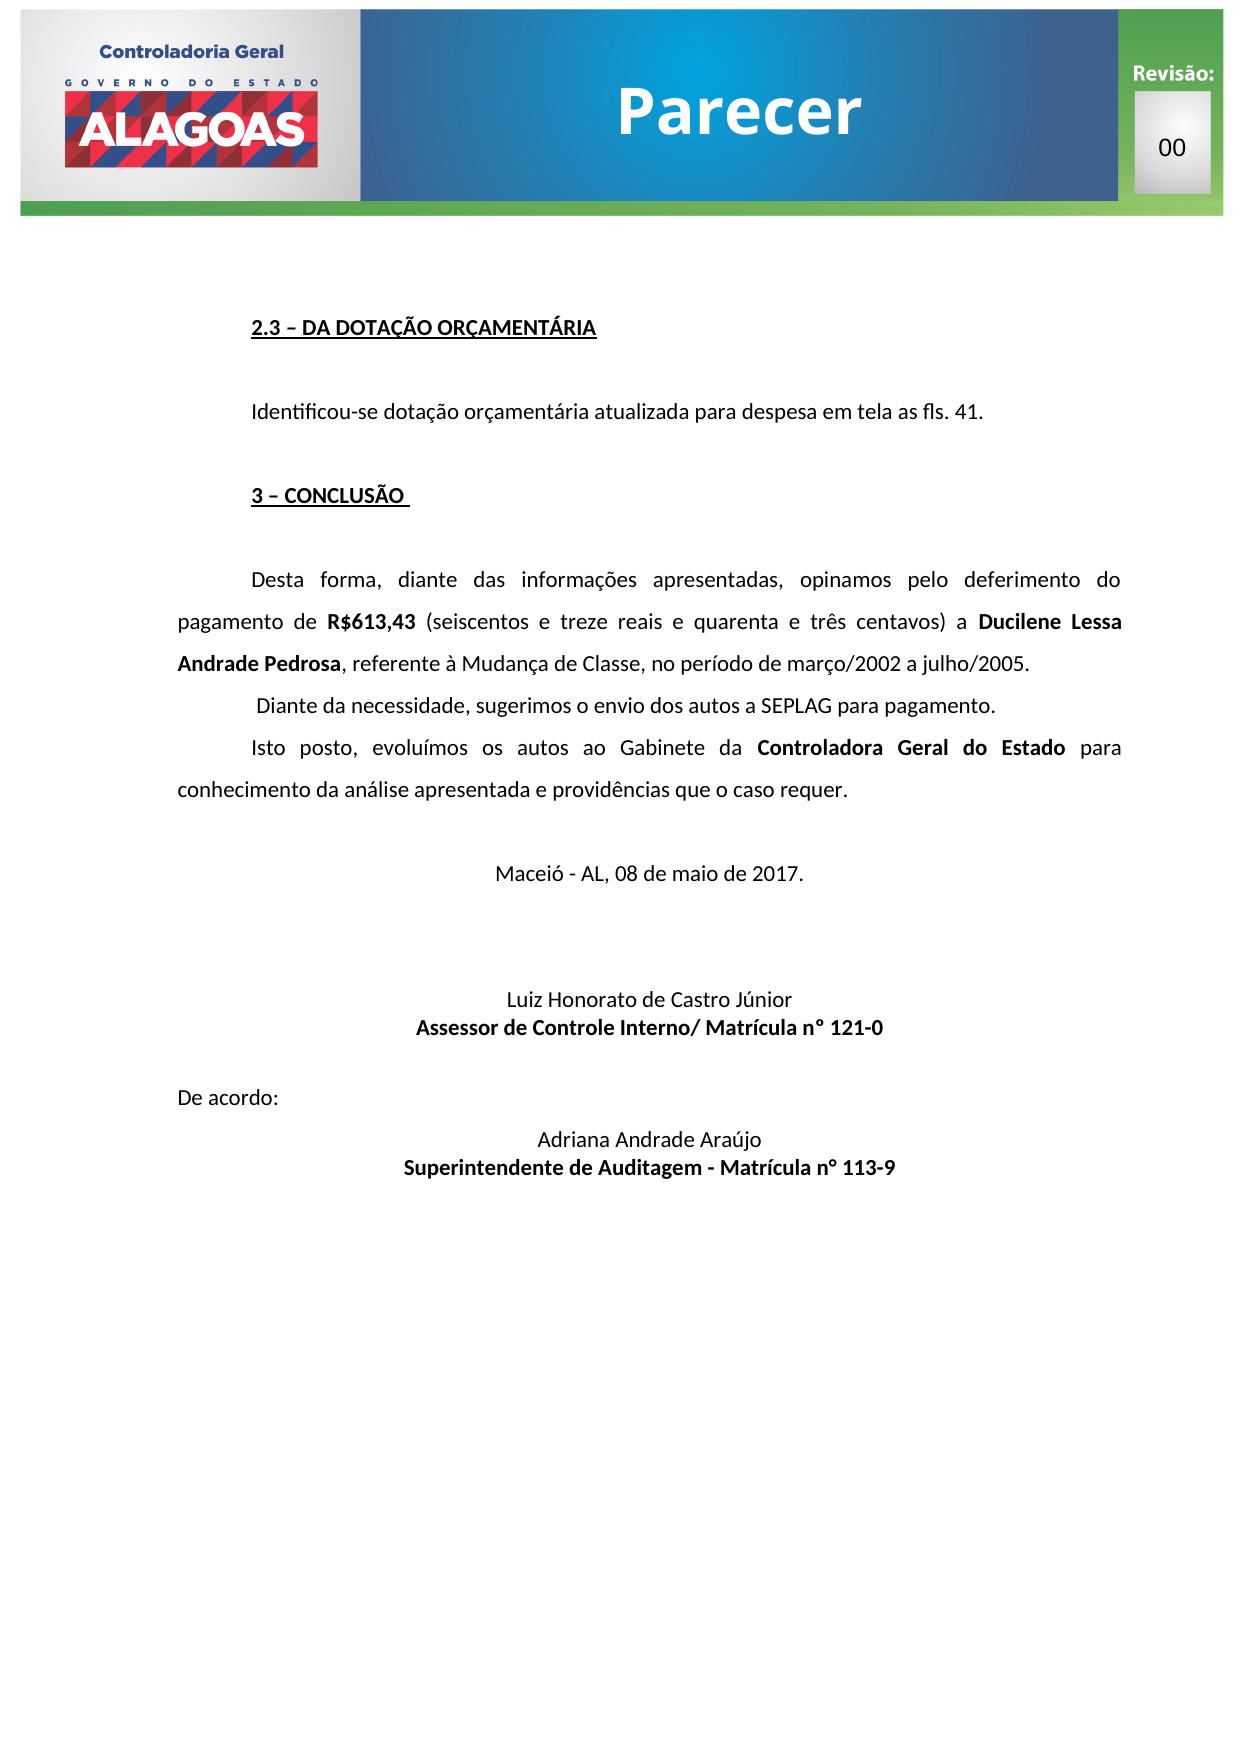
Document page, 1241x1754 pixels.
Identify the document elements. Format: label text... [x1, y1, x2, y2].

text De acordo: [177, 1083, 1122, 1111]
picture [20, 9, 1224, 216]
text Luiz Honorato de Castro Júnior [177, 985, 1122, 1013]
text 2.3 – DA DOTAÇÃO ORÇAMENTÁRIA [177, 313, 1122, 341]
text 3 – CONCLUSÃO [177, 481, 1122, 509]
text Assessor de Controle Interno/ Matrícula nº 121-0 [177, 1013, 1122, 1041]
text Maceió - AL, 08 de maio de 2017. [177, 859, 1122, 887]
text Identificou-se dotação orçamentária atualizada para despesa em tela as fls. 41. [177, 397, 1122, 425]
text Adriana Andrade Araújo [177, 1125, 1122, 1153]
text Desta forma, diante das informações apresentadas, opinamos pelo deferimento do pagamento de R$613,43 (seiscentos e treze reais e quarenta e três centavos) a Ducilene Lessa Andrade Pedrosa, referente à Mudança de Classe, no período de março/2002 a julho/2005. [177, 565, 1122, 677]
text Isto posto, evoluímos os autos ao Gabinete da Controladora Geral do Estado para conhecimento da análise apresentada e providências que o caso requer. [177, 733, 1122, 803]
text Superintendente de Auditagem - Matrícula n° 113-9 [177, 1153, 1122, 1181]
text Diante da necessidade, sugerimos o envio dos autos a SEPLAG para pagamento. [177, 691, 1122, 719]
